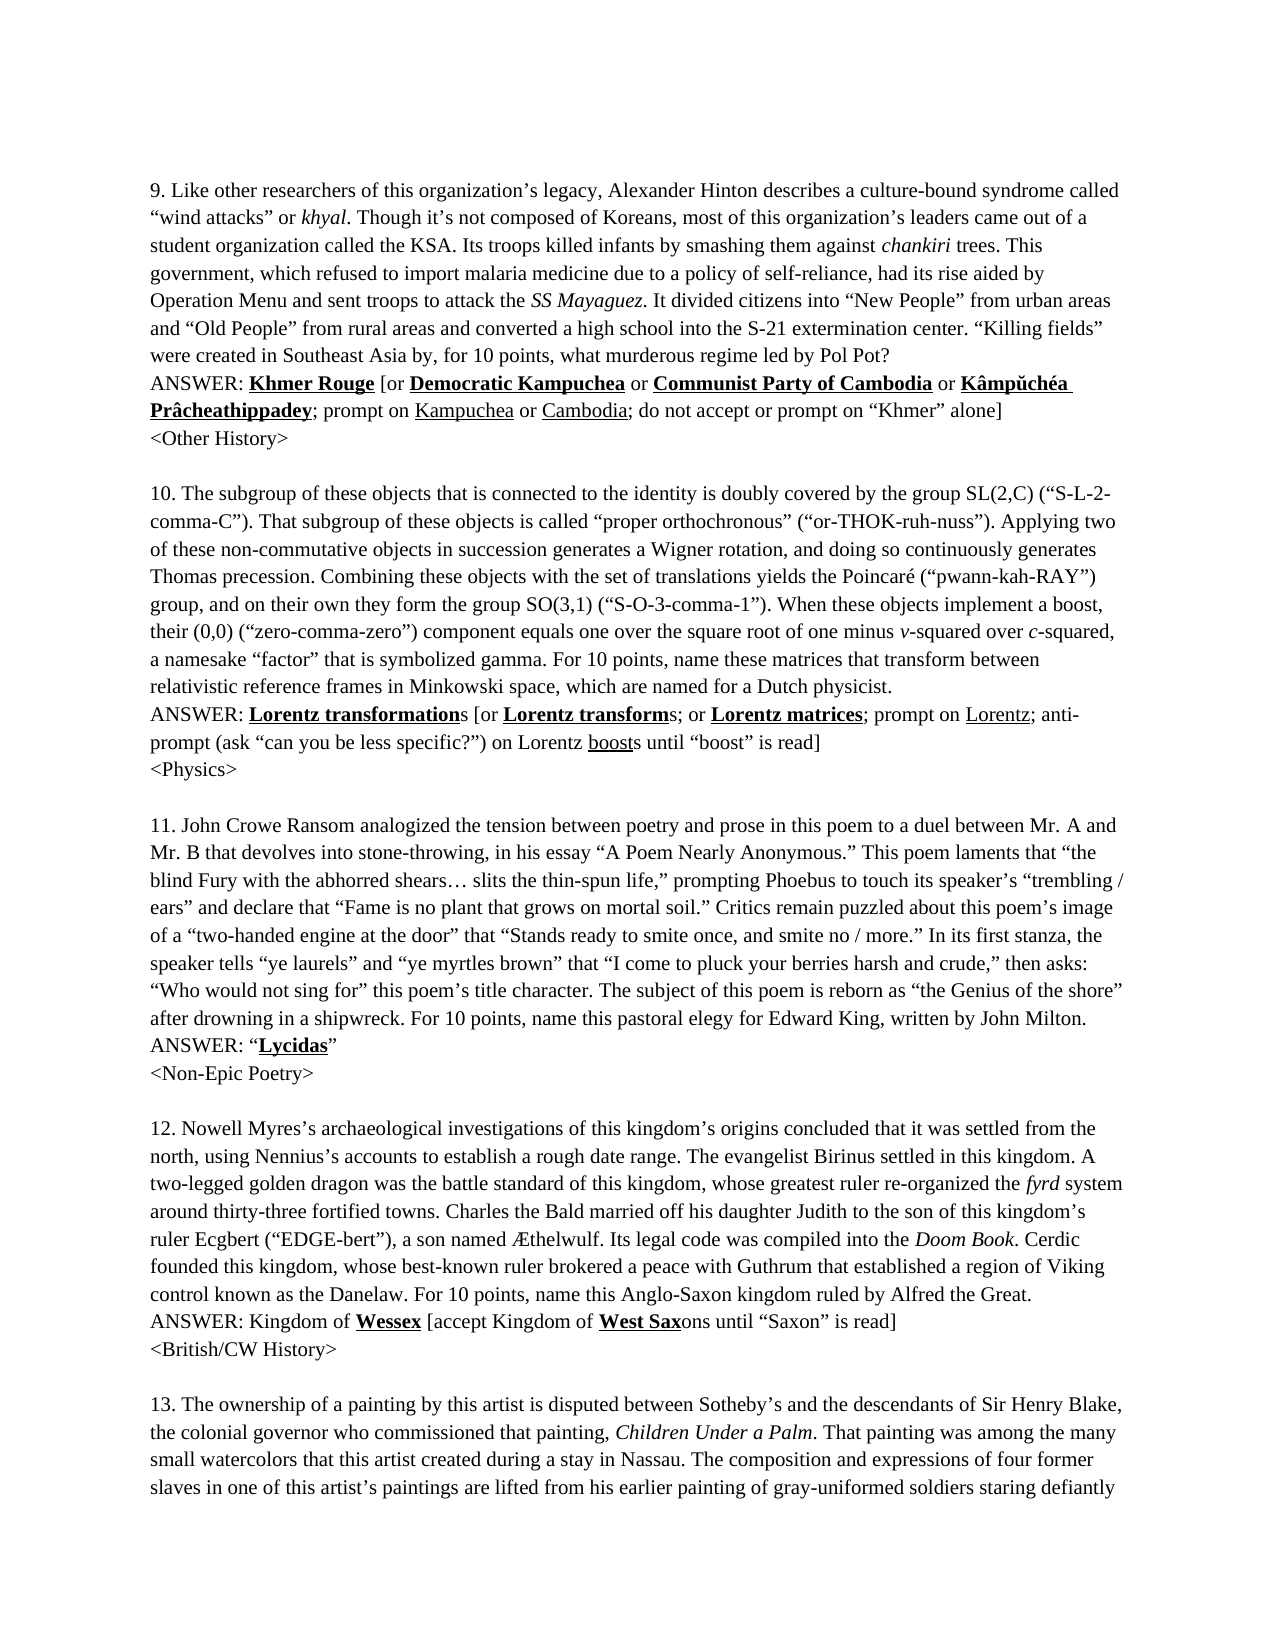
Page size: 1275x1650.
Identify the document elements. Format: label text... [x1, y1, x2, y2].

text <Other History> [150, 426, 1125, 450]
text ANSWER: Khmer Rouge [or Democratic Kampuchea or Communist Party of Cambodia or Kâmpŭchéa Prâcheathippadey; prompt on Kampuchea or Cambodia; do not accept or prompt on “Khmer” alone] [150, 371, 1125, 422]
text 11. John Crowe Ransom analogized the tension between poetry and prose in this poem to a duel between Mr. A and Mr. B that devolves into stone-throwing, in his essay “A Poem Nearly Anonymous.” This poem laments that “the blind Fury with the abhorred shears… slits the thin-spun life,” prompting Phoebus to touch its speaker’s “trembling / ears” and declare that “Fame is no plant that grows on mortal soil.” Critics remain puzzled about this poem’s image of a “two-handed engine at the door” that “Stands ready to smite once, and smite no / more.” In its first stanza, the speaker tells “ye laurels” and “ye myrtles brown” that “I come to pluck your berries harsh and crude,” then asks: “Who would not sing for” this poem’s title character. The subject of this poem is reborn as “the Genius of the shore” after drowning in a shipwreck. For 10 points, name this pastoral elegy for Edward King, written by John Milton. [150, 812, 1125, 1030]
text ANSWER: Kingdom of Wessex [accept Kingdom of West Saxons until “Saxon” is read] [150, 1309, 1125, 1333]
text <Non-Epic Poetry> [150, 1061, 1125, 1085]
text <British/CW History> [150, 1337, 1125, 1361]
text 12. Nowell Myres’s archaeological investigations of this kingdom’s origins concluded that it was settled from the north, using Nennius’s accounts to establish a rough date range. The evangelist Birinus settled in this kingdom. A two-legged golden dragon was the battle standard of this kingdom, whose greatest ruler re-organized the fyrd system around thirty-three fortified towns. Charles the Bald married off his daughter Judith to the son of this kingdom’s ruler Ecgbert (“EDGE-bert”), a son named Æthelwulf. Its legal code was compiled into the Doom Book. Cerdic founded this kingdom, whose best-known ruler brokered a peace with Guthrum that established a region of Viking control known as the Danelaw. For 10 points, name this Anglo-Saxon kingdom ruled by Alfred the Great. [150, 1116, 1125, 1306]
text 9. Like other researchers of this organization’s legacy, Alexander Hinton describes a culture-bound syndrome called “wind attacks” or khyal. Though it’s not composed of Koreans, most of this organization’s leaders came out of a student organization called the KSA. Its troops killed infants by smashing them against chankiri trees. This government, which refused to import malaria medicine due to a policy of self-reliance, had its rise aided by Operation Menu and sent troops to attack the SS Mayaguez. It divided citizens into “New People” from urban areas and “Old People” from rural areas and converted a high school into the S-21 extermination center. “Killing fields” were created in Southeast Asia by, for 10 points, what murderous regime led by Pol Pot? [150, 178, 1125, 367]
text 10. The subgroup of these objects that is connected to the identity is doubly covered by the group SL(2,C) (“S-L-2-comma-C”). That subgroup of these objects is called “proper orthochronous” (“or-THOK-ruh-nuss”). Applying two of these non-commutative objects in succession generates a Wigner rotation, and doing so continuously generates Thomas precession. Combining these objects with the set of translations yields the Poincaré (“pwann-kah-RAY”) group, and on their own they form the group SO(3,1) (“S-O-3-comma-1”). When these objects implement a boost, their (0,0) (“zero-comma-zero”) component equals one over the square root of one minus v-squared over c-squared, a namesake “factor” that is symbolized gamma. For 10 points, name these matrices that transform between relativistic reference frames in Minkowski space, which are named for a Dutch physicist. [150, 481, 1125, 698]
text ANSWER: “Lycidas” [150, 1033, 1125, 1057]
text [150, 1392, 1125, 1499]
text <Physics> [150, 757, 1125, 781]
text ANSWER: Lorentz transformations [or Lorentz transforms; or Lorentz matrices; prompt on Lorentz; anti-prompt (ask “can you be less specific?”) on Lorentz boosts until “boost” is read] [150, 702, 1125, 754]
